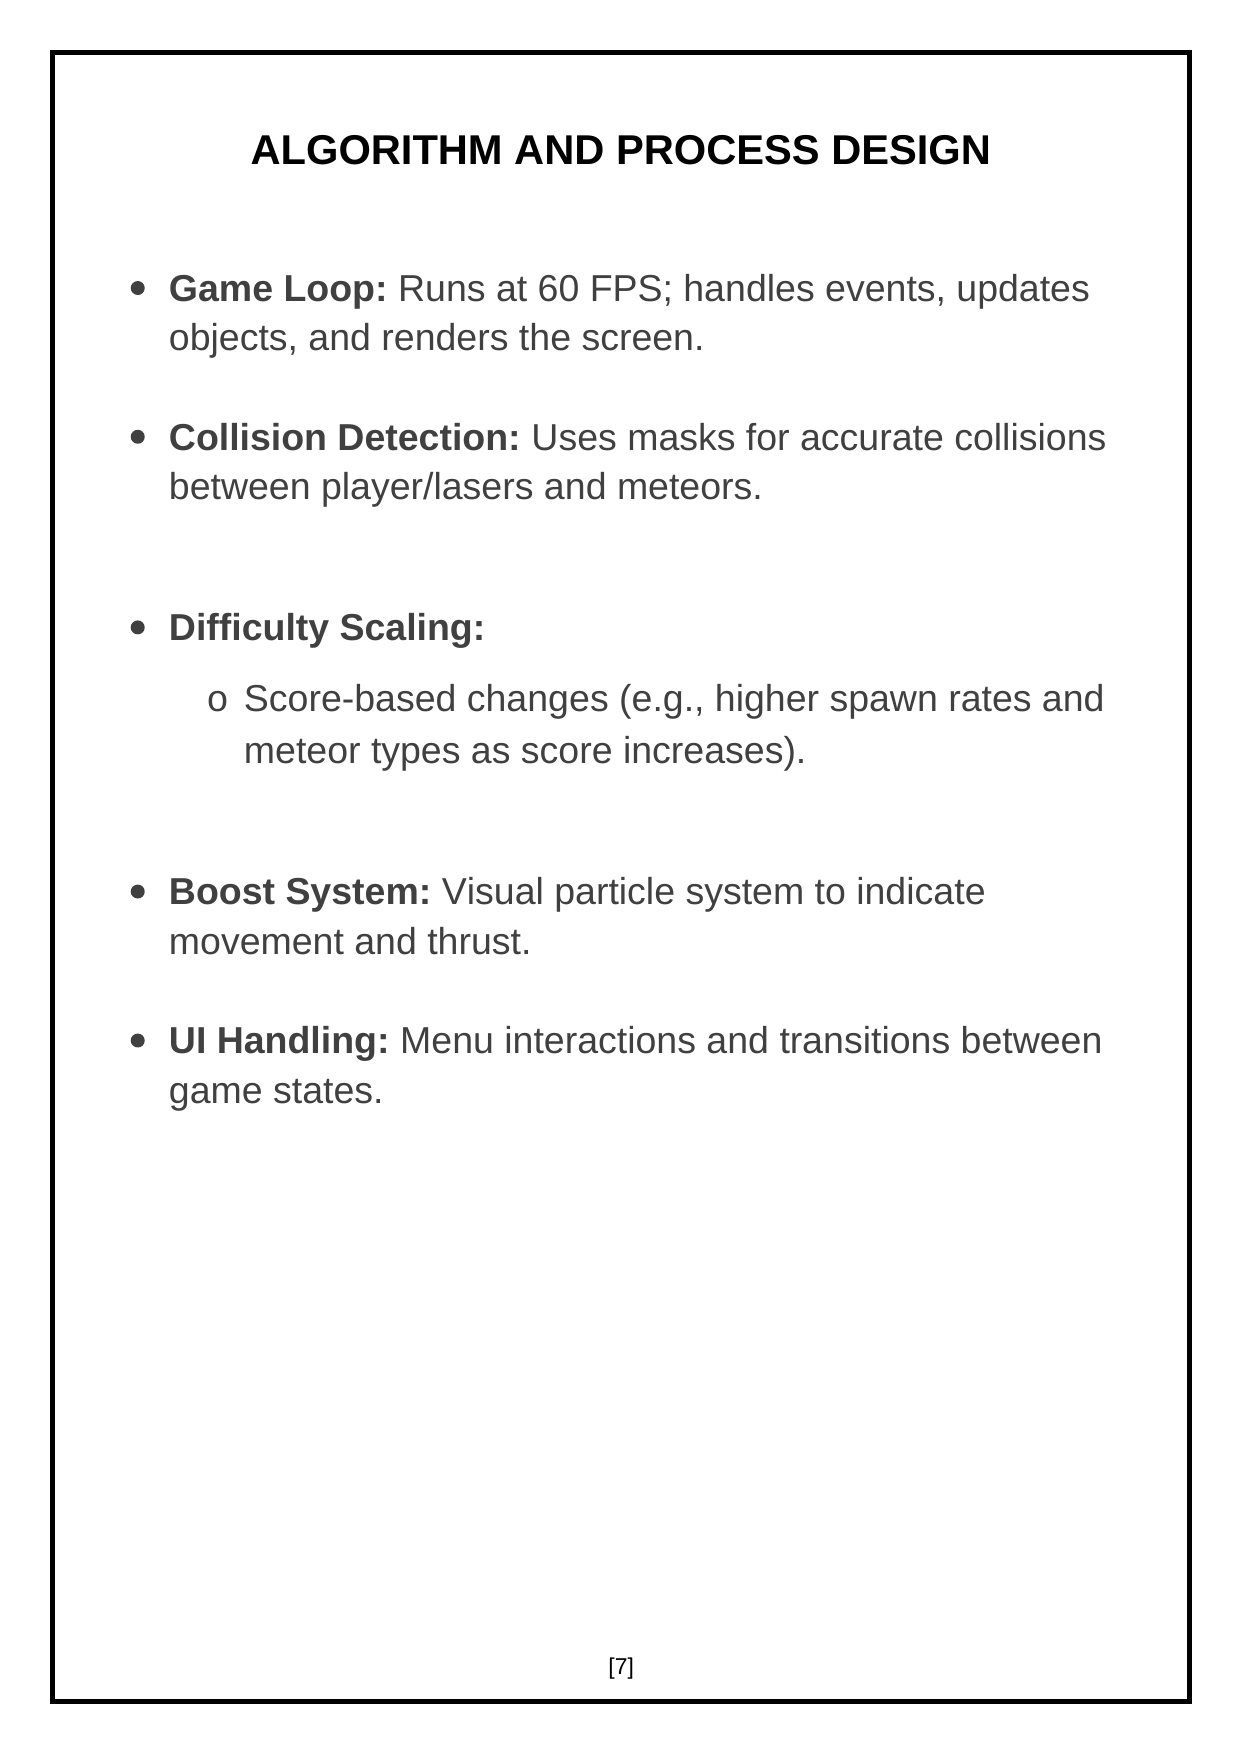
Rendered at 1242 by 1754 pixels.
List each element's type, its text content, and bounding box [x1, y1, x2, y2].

list Game Loop: Runs at 60 FPS; handles events, updates objects, and renders the screen. [131, 266, 1148, 359]
list Boost System: Visual particle system to indicate movement and thrust. [131, 869, 1148, 962]
list UI Handling: Menu interactions and transitions between game states. [131, 1018, 1148, 1111]
list Difficulty Scaling: [131, 605, 1148, 648]
list Score-based changes (e.g., higher spawn rates and meteor types as score increases). [206, 676, 1148, 772]
list Collision Detection: Uses masks for accurate collisions between player/lasers and meteors. [131, 415, 1148, 508]
text ALGORITHM AND PROCESS DESIGN [94, 125, 1148, 173]
